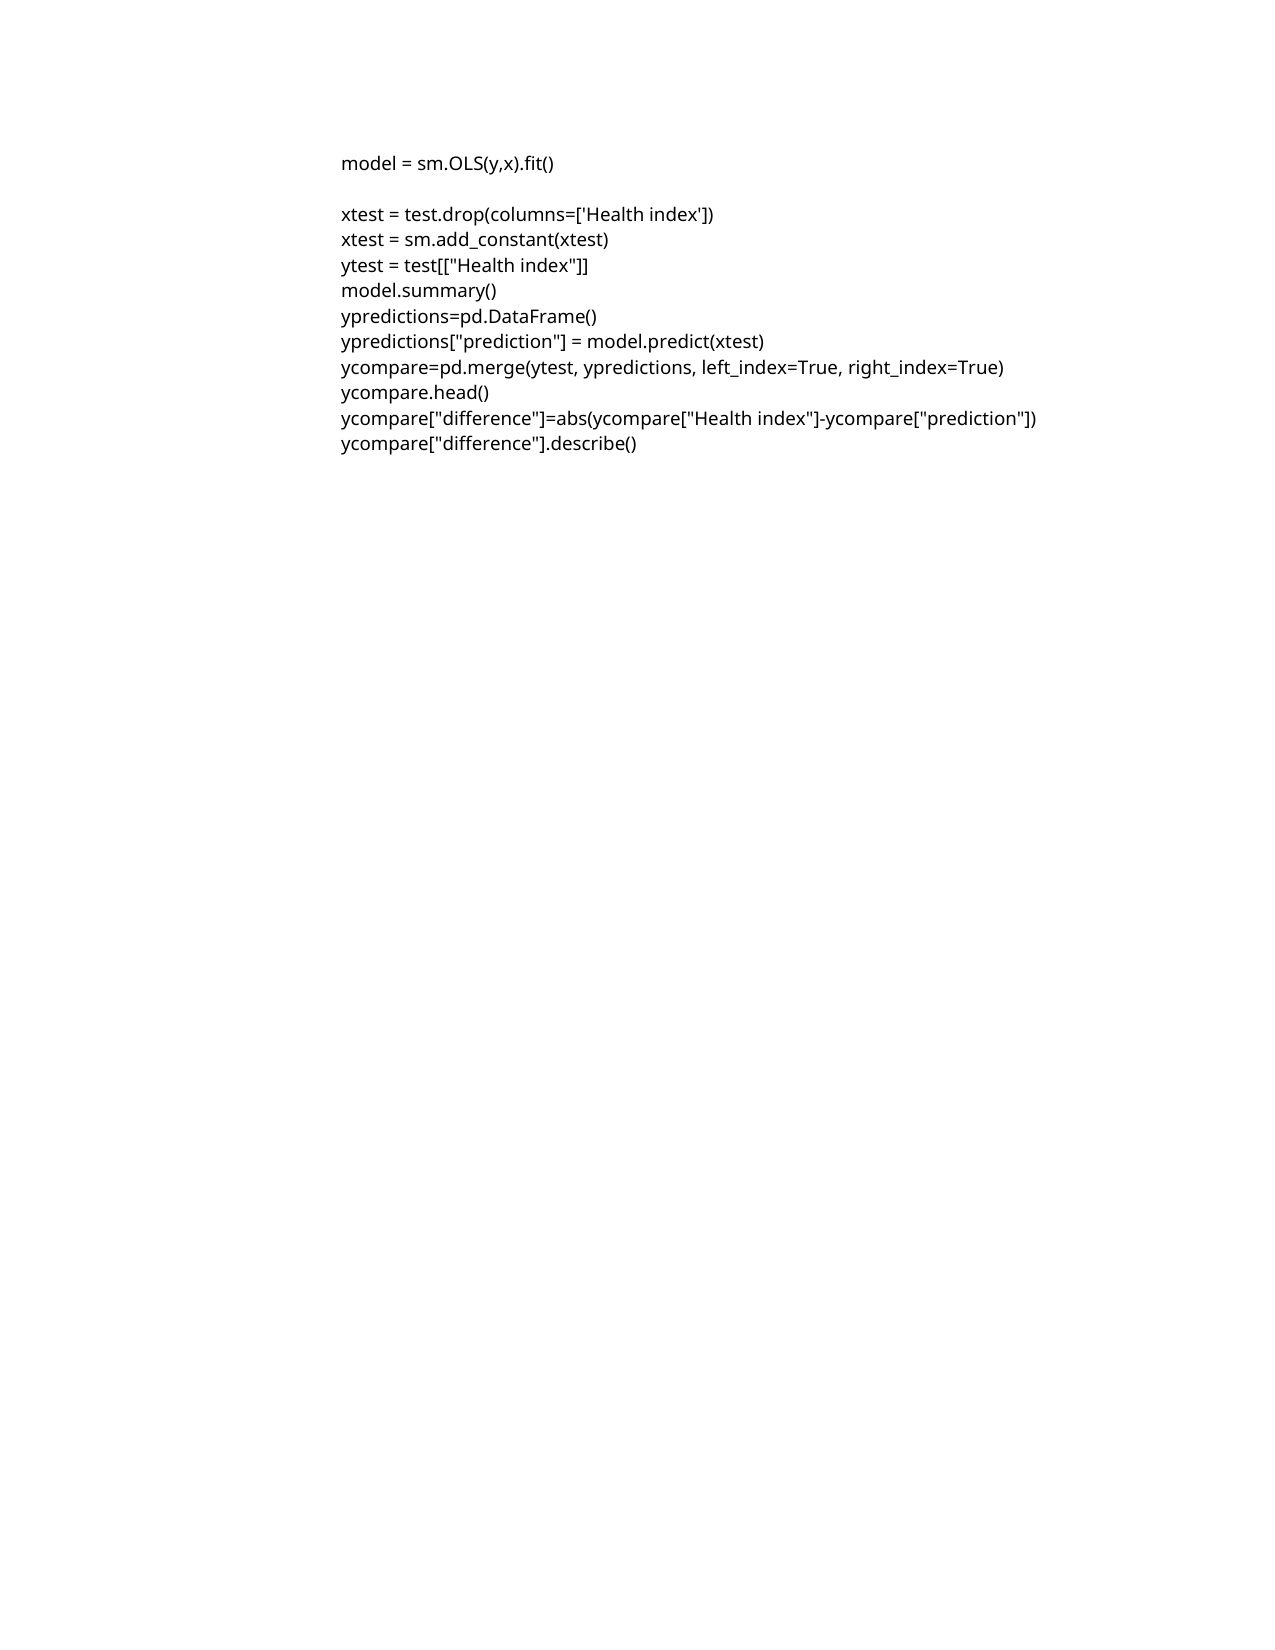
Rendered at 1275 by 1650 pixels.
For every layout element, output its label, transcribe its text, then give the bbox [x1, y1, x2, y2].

text model = sm.OLS(y,x).fit() [341, 150, 1125, 176]
text model.summary() [341, 278, 1125, 303]
text ycompare=pd.merge(ytest, ypredictions, left_index=True, right_index=True) [341, 354, 1125, 380]
text ypredictions["prediction"] = model.predict(xtest) [341, 329, 1125, 354]
text xtest = sm.add_constant(xtest) [341, 227, 1125, 252]
text ytest = test[["Health index"]] [341, 252, 1125, 278]
text ypredictions=pd.DataFrame() [341, 303, 1125, 329]
text ycompare["difference"].describe() [341, 431, 1125, 456]
text ycompare.head() [341, 380, 1125, 405]
text ycompare["difference"]=abs(ycompare["Health index"]-ycompare["prediction"]) [341, 405, 1125, 431]
text xtest = test.drop(columns=['Health index']) [341, 201, 1125, 227]
